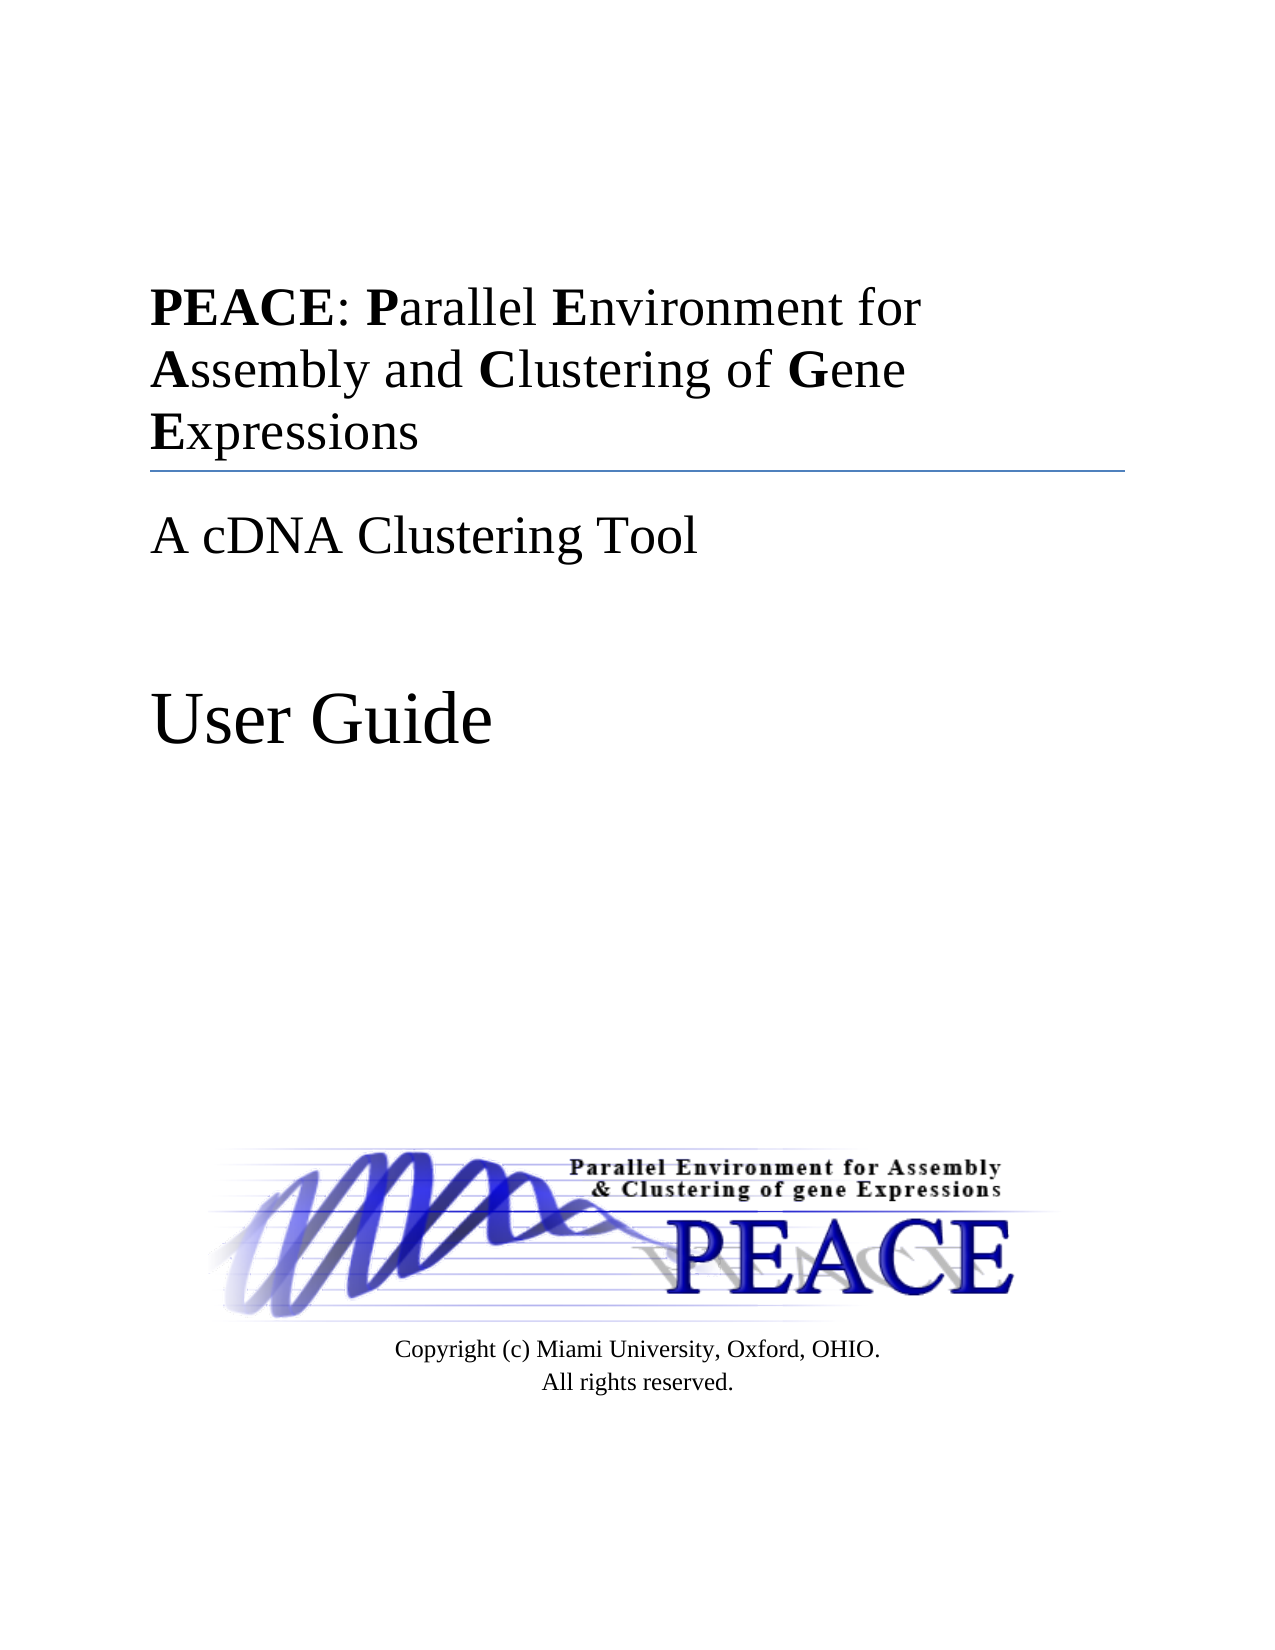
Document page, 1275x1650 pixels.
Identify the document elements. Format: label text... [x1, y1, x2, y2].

picture [207, 1136, 1068, 1331]
title PEACE: Parallel Environment for Assembly and Clustering of Gene Expressions [150, 274, 1125, 470]
text All rights reserved. [150, 1367, 1125, 1396]
text Copyright (c) Miami University, Oxford, OHIO. [150, 1334, 1125, 1363]
text User Guide [150, 674, 1125, 760]
text A cDNA Clustering Tool [150, 503, 1125, 565]
